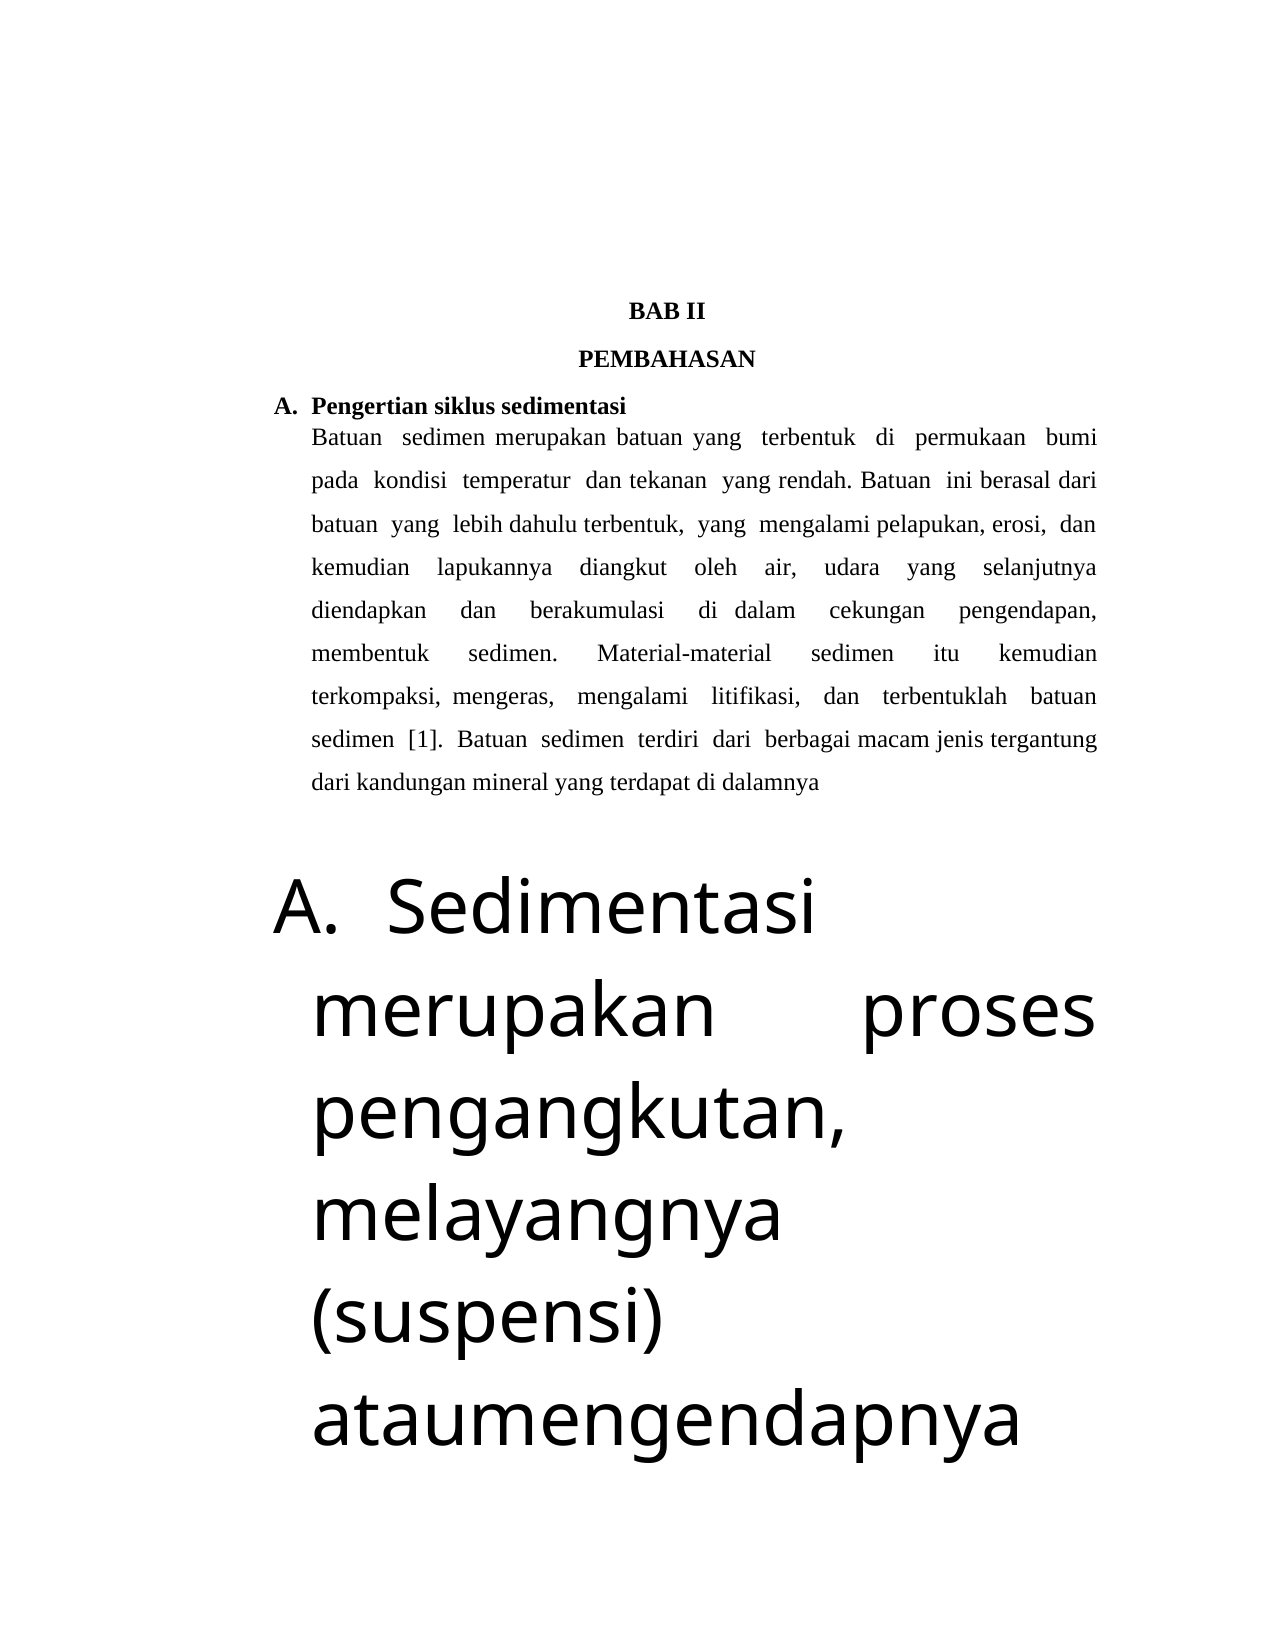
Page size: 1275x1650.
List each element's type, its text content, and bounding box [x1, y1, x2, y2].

list Pengertian siklus sedimentasi [274, 391, 1098, 420]
text BAB II [236, 296, 1098, 325]
text PEMBAHASAN [236, 344, 1098, 372]
list Batuan sedimen merupakan batuan yang terbentuk di permukaan bumi pada kondisi temperatur dan tekanan yang rendah. Batuan ini berasal dari batuan yang lebih dahulu terbentuk, yang mengalami pelapukan, erosi, dan kemudian lapukannya diangkut oleh air, udara yang selanjutnya diendapkan dan berakumulasi di dalam cekungan pengendapan, membentuk sedimen. Material-material sedimen itu kemudian terkompaksi, mengeras, mengalami litifikasi, dan terbentuklah batuan sedimen [1]. Batuan sedimen terdiri dari berbagai macam jenis tergantung dari kandungan mineral yang terdapat di dalamnya [311, 422, 1098, 796]
list Sedimentasi merupakan proses pengangkutan, melayangnya (suspensi) ataumengendapnya [274, 854, 1098, 1467]
